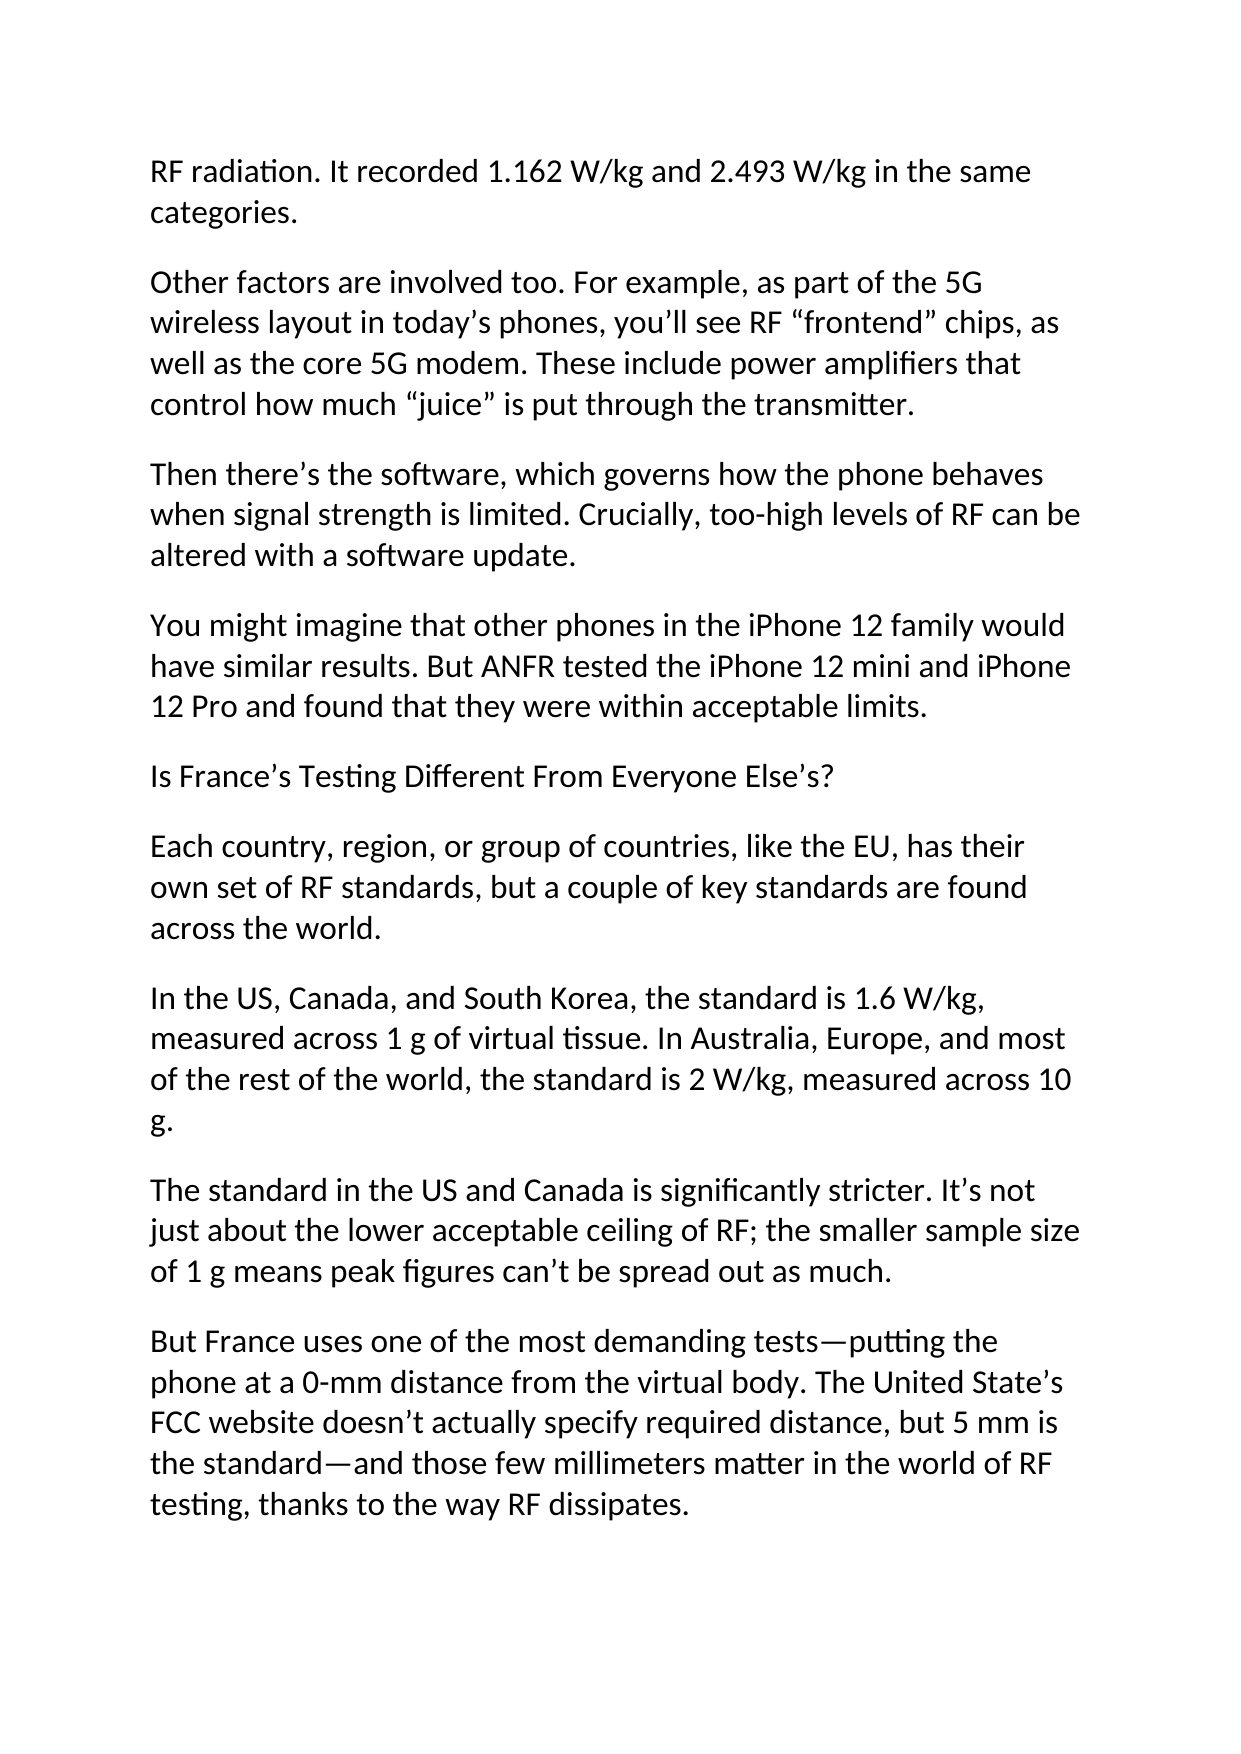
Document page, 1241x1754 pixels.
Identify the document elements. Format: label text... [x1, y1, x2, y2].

text Is France’s Testing Different From Everyone Else’s? [150, 755, 1090, 796]
text The standard in the US and Canada is significantly stricter. It’s not just about the lower acceptable ceiling of RF; the smaller sample size of 1 g means peak figures can’t be spread out as much. [150, 1169, 1090, 1291]
text Then there’s the software, which governs how the phone behaves when signal strength is limited. Crucially, too-high levels of RF can be altered with a software update. [150, 453, 1090, 575]
text Each country, region, or group of countries, like the EU, has their own set of RF standards, but a couple of key standards are found across the world. [150, 825, 1090, 947]
text In the US, Canada, and South Korea, the standard is 1.6 W/kg, measured across 1 g of virtual tissue. In Australia, Europe, and most of the rest of the world, the standard is 2 W/kg, measured across 10 g. [150, 977, 1090, 1139]
text You might imagine that other phones in the iPhone 12 family would have similar results. But ANFR tested the iPhone 12 mini and iPhone 12 Pro and found that they were within acceptable limits. [150, 604, 1090, 726]
text Other factors are involved too. For example, as part of the 5G wireless layout in today’s phones, you’ll see RF “frontend” chips, as well as the core 5G modem. These include power amplifiers that control how much “juice” is put through the transmitter. [150, 261, 1090, 423]
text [150, 150, 1090, 231]
text But France uses one of the most demanding tests—putting the phone at a 0-mm distance from the virtual body. The United State’s FCC website doesn’t actually specify required distance, but 5 mm is the standard—and those few millimeters matter in the world of RF testing, thanks to the way RF dissipates. [150, 1320, 1090, 1524]
